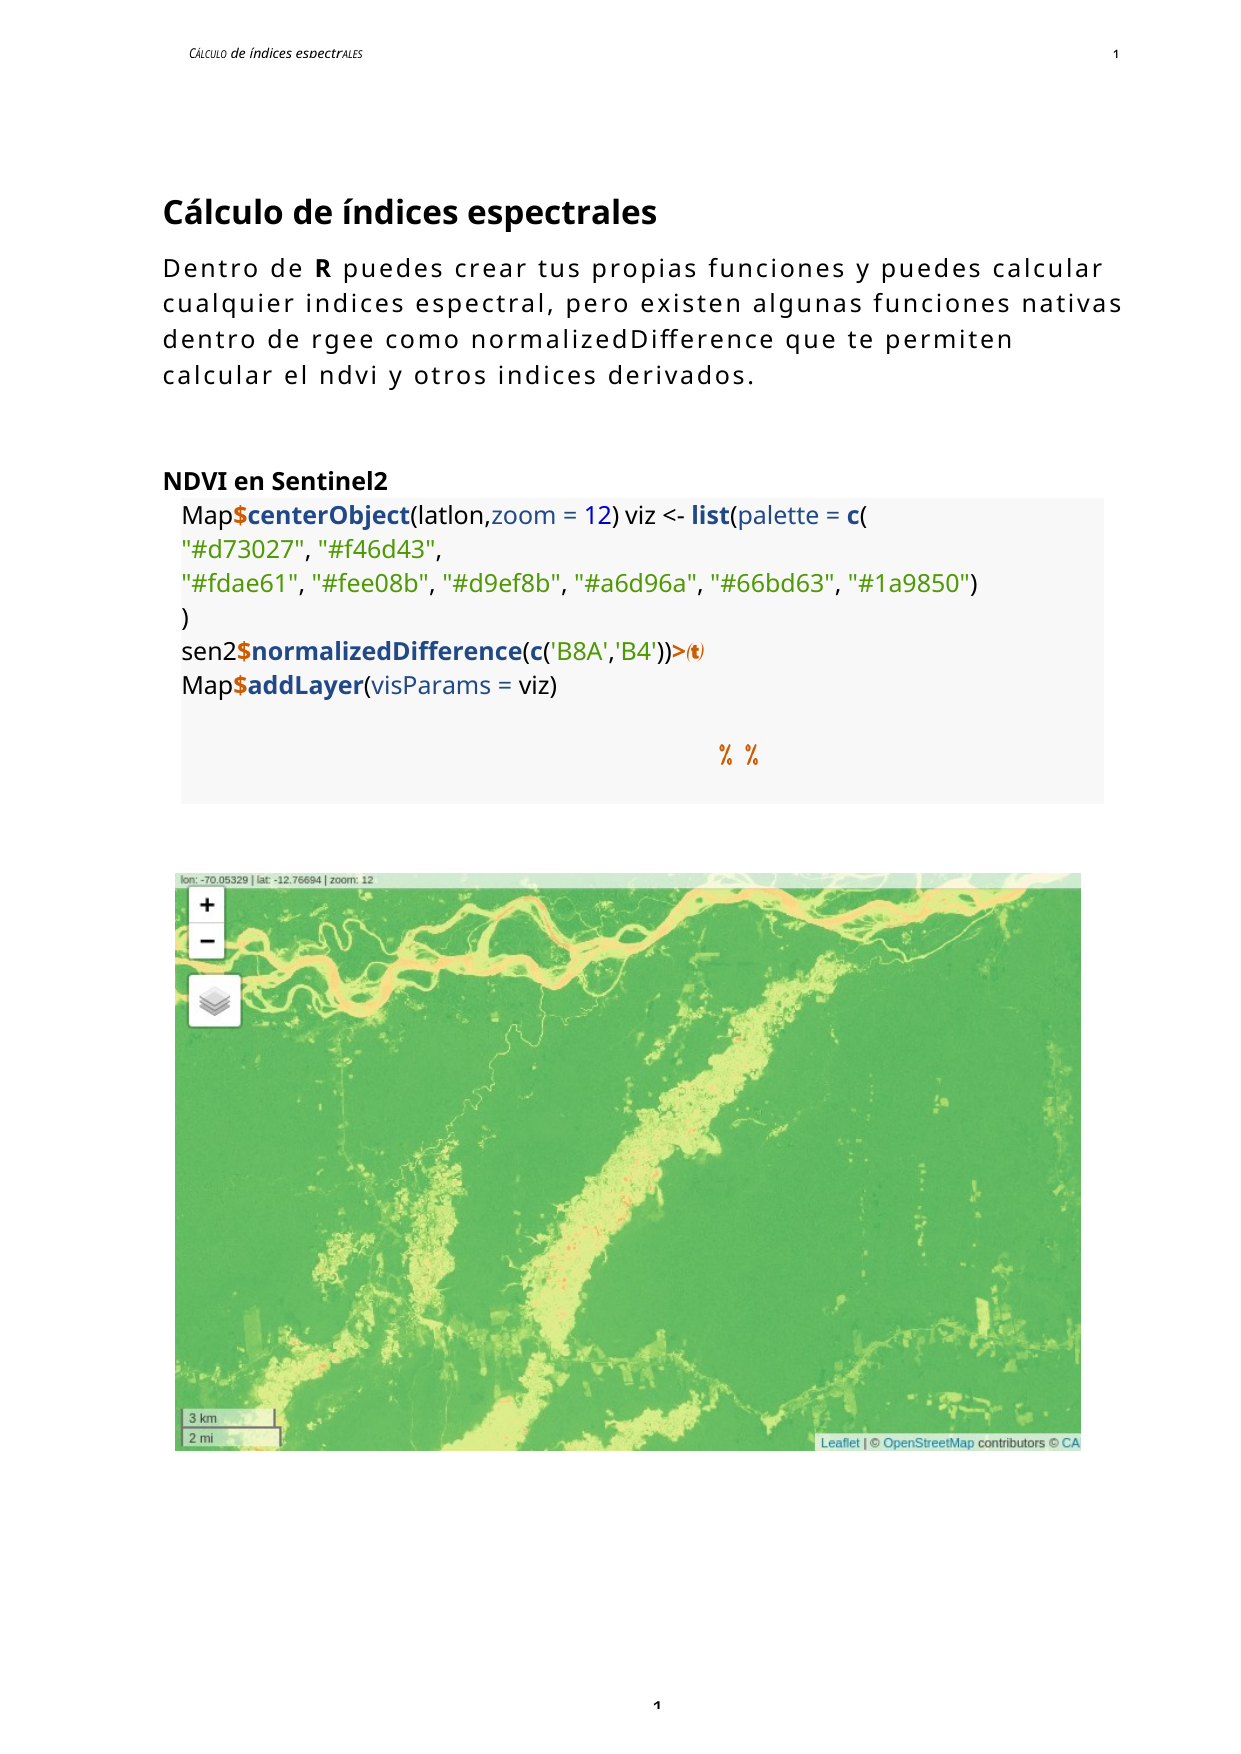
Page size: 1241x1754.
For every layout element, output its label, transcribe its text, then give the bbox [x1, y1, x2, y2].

picture [745, 744, 758, 765]
picture [719, 744, 732, 765]
text Dentro de R puedes crear tus propias funciones y puedes calcular cualquier indices espectral, pero existen algunas funciones nativas dentro de rgee como normalizedDifference que te permiten calcular el ndvi y otros indices derivados. [162, 250, 1127, 392]
picture [175, 873, 1081, 1451]
text Cálculo de índices espectrales [162, 189, 1196, 234]
text NDVI en Sentinel2 [162, 464, 1196, 498]
